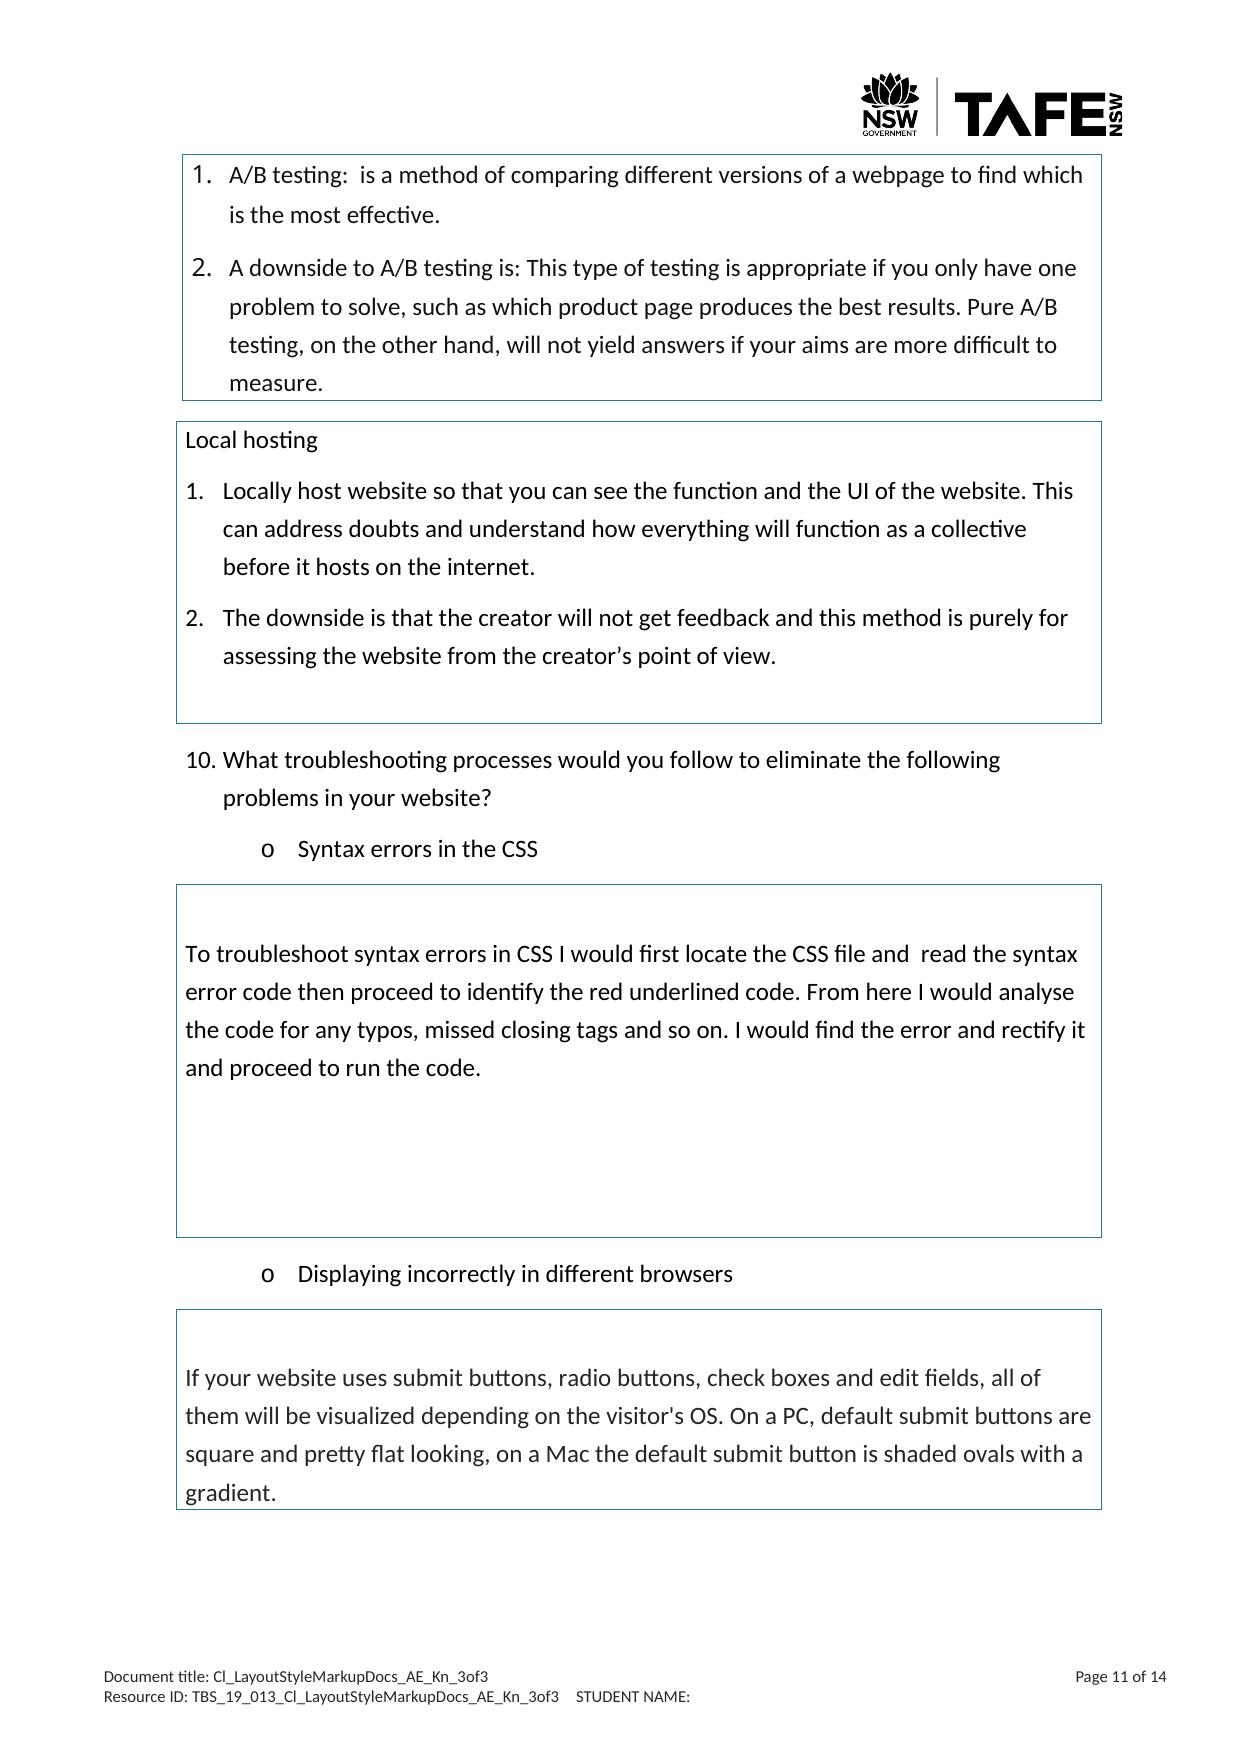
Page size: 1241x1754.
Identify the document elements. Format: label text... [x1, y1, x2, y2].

list A/B testing: is a method of comparing different versions of a webpage to find which is the most effective. [183, 155, 1101, 229]
list Syntax errors in the CSS [260, 833, 1092, 865]
list What troubleshooting processes would you follow to eliminate the following problems in your website? [185, 744, 1092, 813]
picture [861, 71, 1123, 137]
list The downside is that the creator will not get feedback and this method is purely for assessing the website from the creator’s point of view. [177, 599, 1101, 670]
text To troubleshoot syntax errors in CSS I would first locate the CSS file and read the syntax error code then proceed to identify the red underlined code. From here I would analyse the code for any typos, missed closing tags and so on. I would find the error and rectify it and proceed to run the code. [177, 934, 1101, 1083]
list Locally host website so that you can see the function and the UI of the website. This can address doubts and understand how everything will function as a collective before it hosts on the internet. [177, 472, 1101, 582]
text Local hosting [177, 422, 1101, 455]
list Displaying incorrectly in different browsers [260, 1258, 1092, 1289]
text If your website uses submit buttons, radio buttons, check boxes and edit fields, all of them will be visualized depending on the visitor's OS. On a PC, default submit buttons are square and pretty flat looking, on a Mac the default submit button is shaded ovals with a gradient. [177, 1359, 1101, 1509]
list A downside to A/B testing is: This type of testing is appropriate if you only have one problem to solve, such as which product page produces the best results. Pure A/B testing, on the other hand, will not yield answers if your aims are more difficult to measure. [183, 246, 1101, 400]
